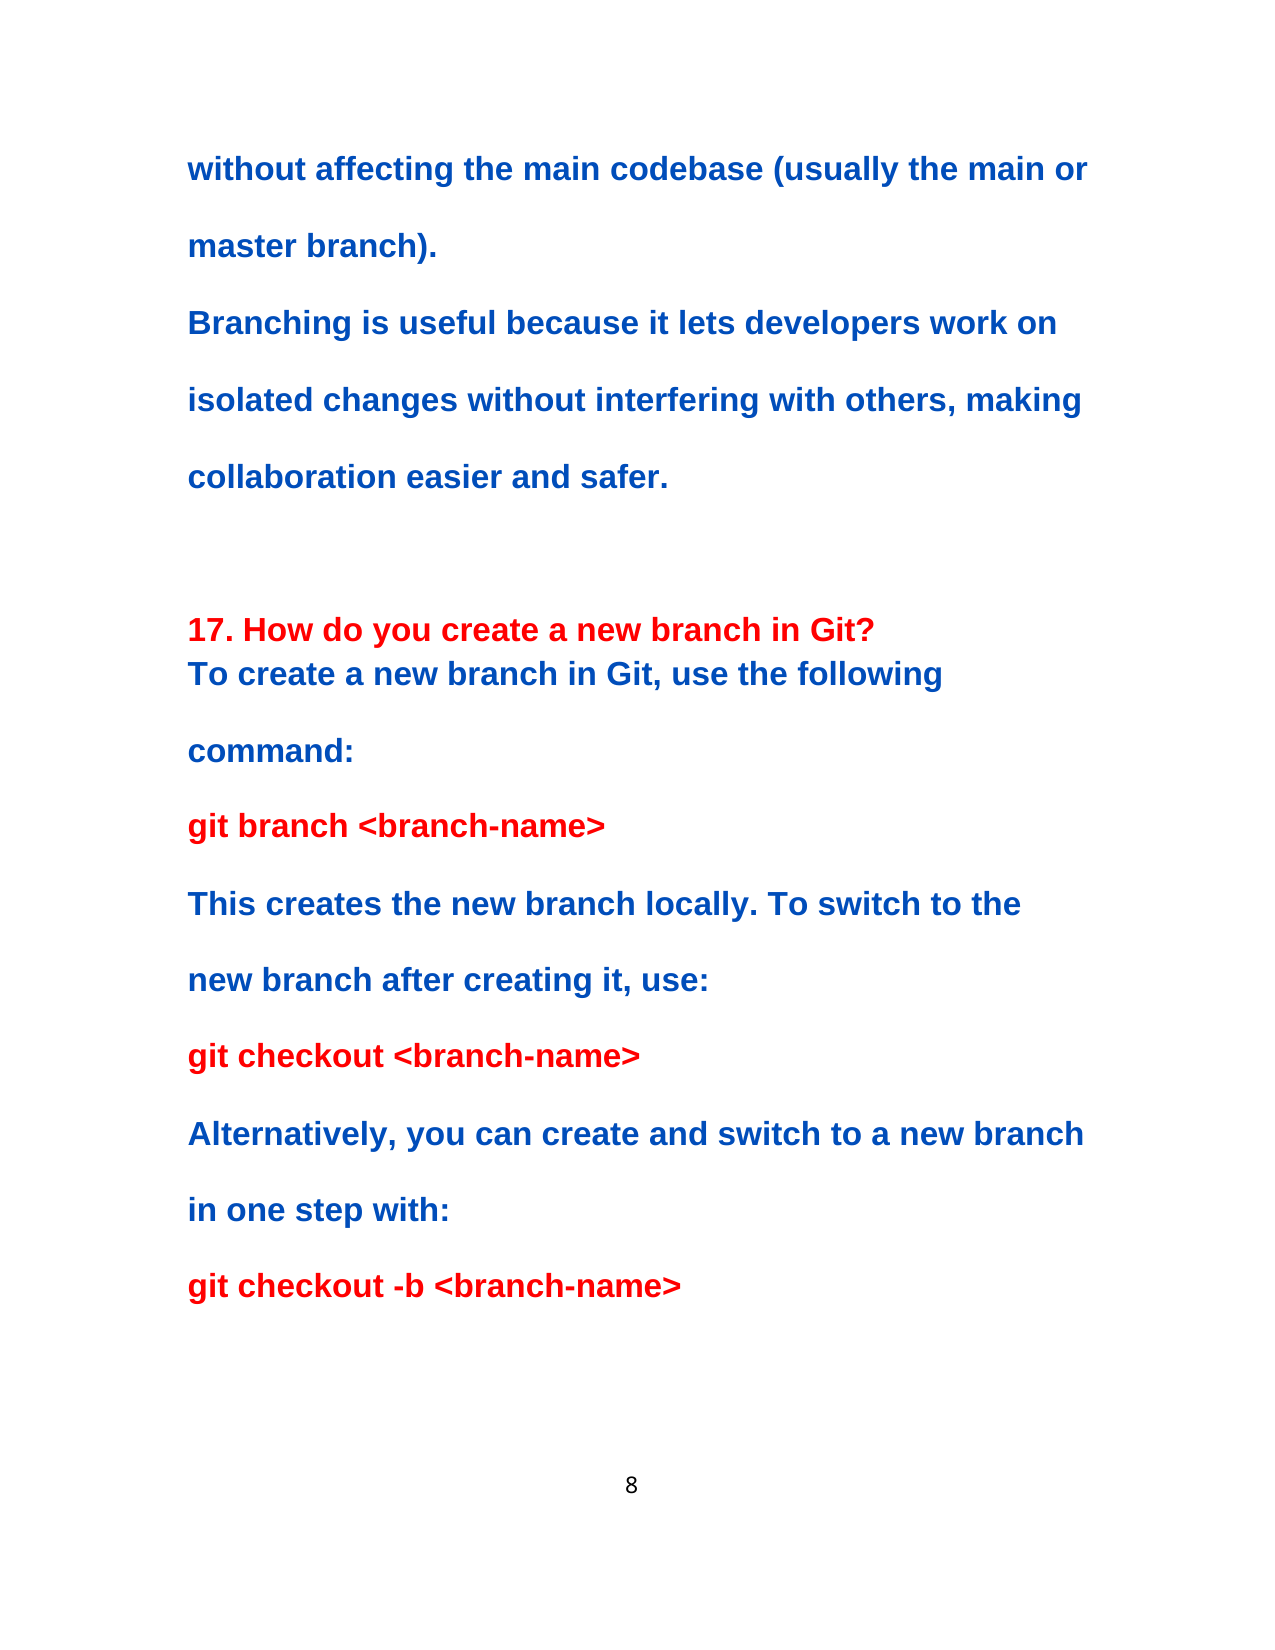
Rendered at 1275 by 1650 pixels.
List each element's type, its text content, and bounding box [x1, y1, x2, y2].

text git checkout -b <branch-name> [187, 1267, 1096, 1305]
text To create a new branch in Git, use the following command: [187, 654, 1096, 769]
text Alternatively, you can create and switch to a new branch in one step with: [187, 1114, 1096, 1229]
text without affecting the main codebase (usually the main or master branch). [187, 149, 1096, 265]
text This creates the new branch locally. To switch to the new branch after creating it, use: [187, 884, 1072, 999]
list How do you create a new branch in Git? [187, 609, 1096, 648]
text Branching is useful because it lets developers work on isolated changes without interfering with others, making collaboration easier and safer. [187, 303, 1096, 495]
text git branch <branch-name> [187, 807, 1096, 846]
text git checkout <branch-name> [187, 1037, 1096, 1075]
